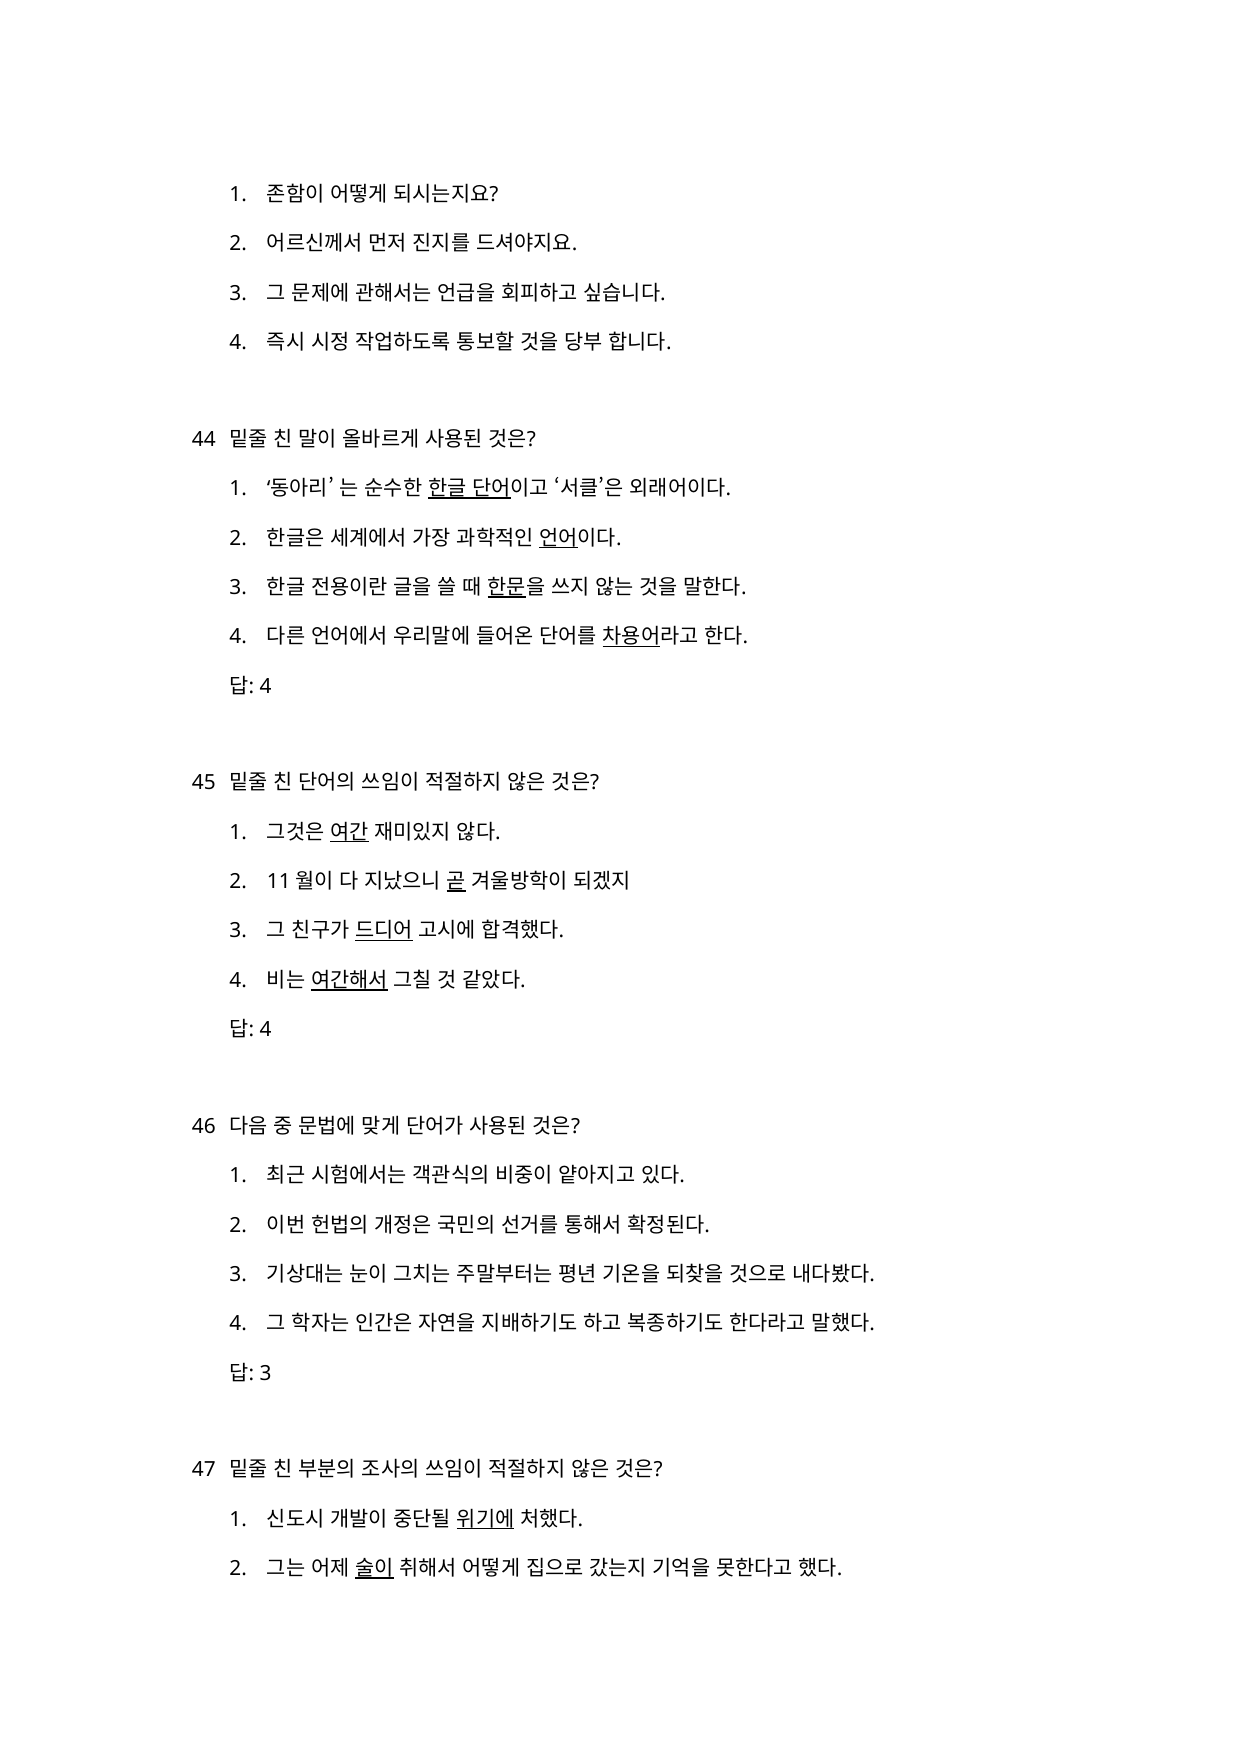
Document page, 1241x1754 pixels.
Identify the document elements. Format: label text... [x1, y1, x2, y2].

list 이번 헌법의 개정은 국민의 선거를 통해서 확정된다. [229, 1208, 1090, 1238]
text 답: 3 [229, 1356, 1090, 1386]
list 그 학자는 인간은 자연을 지배하기도 하고 복종하기도 한다라고 말했다. [229, 1307, 1090, 1337]
list 다음 중 문법에 맞게 단어가 사용된 것은? [192, 1109, 1090, 1139]
text 답: 4 [229, 1012, 1090, 1043]
list 어르신께서 먼저 진지를 드셔야지요. [229, 227, 1090, 257]
list 다른 언어에서 우리말에 들어온 단어를 차용어라고 한다. [229, 619, 1090, 650]
list 그는 어제 술이 취해서 어떻게 집으로 갔는지 기억을 못한다고 했다. [229, 1551, 1090, 1582]
list 11월이 다 지났으니 곧 겨울방학이 되겠지 [229, 864, 1090, 894]
list 최근 시험에서는 객관식의 비중이 얕아지고 있다. [229, 1158, 1090, 1189]
list 한글은 세계에서 가장 과학적인 언어이다. [229, 521, 1090, 551]
list 한글 전용이란 글을 쓸 때 한문을 쓰지 않는 것을 말한다. [229, 570, 1090, 600]
list 즉시 시정 작업하도록 통보할 것을 당부 합니다. [229, 325, 1090, 356]
list 밑줄 친 부분의 조사의 쓰임이 적절하지 않은 것은? [192, 1453, 1090, 1483]
list ‘동아리’ 는 순수한 한글 단어이고 ‘서클’은 외래어이다. [229, 471, 1090, 502]
list 밑줄 친 말이 올바르게 사용된 것은? [192, 422, 1090, 452]
list 그것은 여간 재미있지 않다. [229, 815, 1090, 845]
list 비는 여간해서 그칠 것 같았다. [229, 963, 1090, 993]
list 밑줄 친 단어의 쓰임이 적절하지 않은 것은? [192, 766, 1090, 796]
list 그 문제에 관해서는 언급을 회피하고 싶습니다. [229, 276, 1090, 306]
list 기상대는 눈이 그치는 주말부터는 평년 기온을 되찾을 것으로 내다봤다. [229, 1257, 1090, 1287]
list 신도시 개발이 중단될 위기에 처했다. [229, 1502, 1090, 1532]
list 그 친구가 드디어 고시에 합격했다. [229, 914, 1090, 944]
text 답: 4 [229, 669, 1090, 699]
list 존함이 어떻게 되시는지요? [229, 177, 1090, 207]
